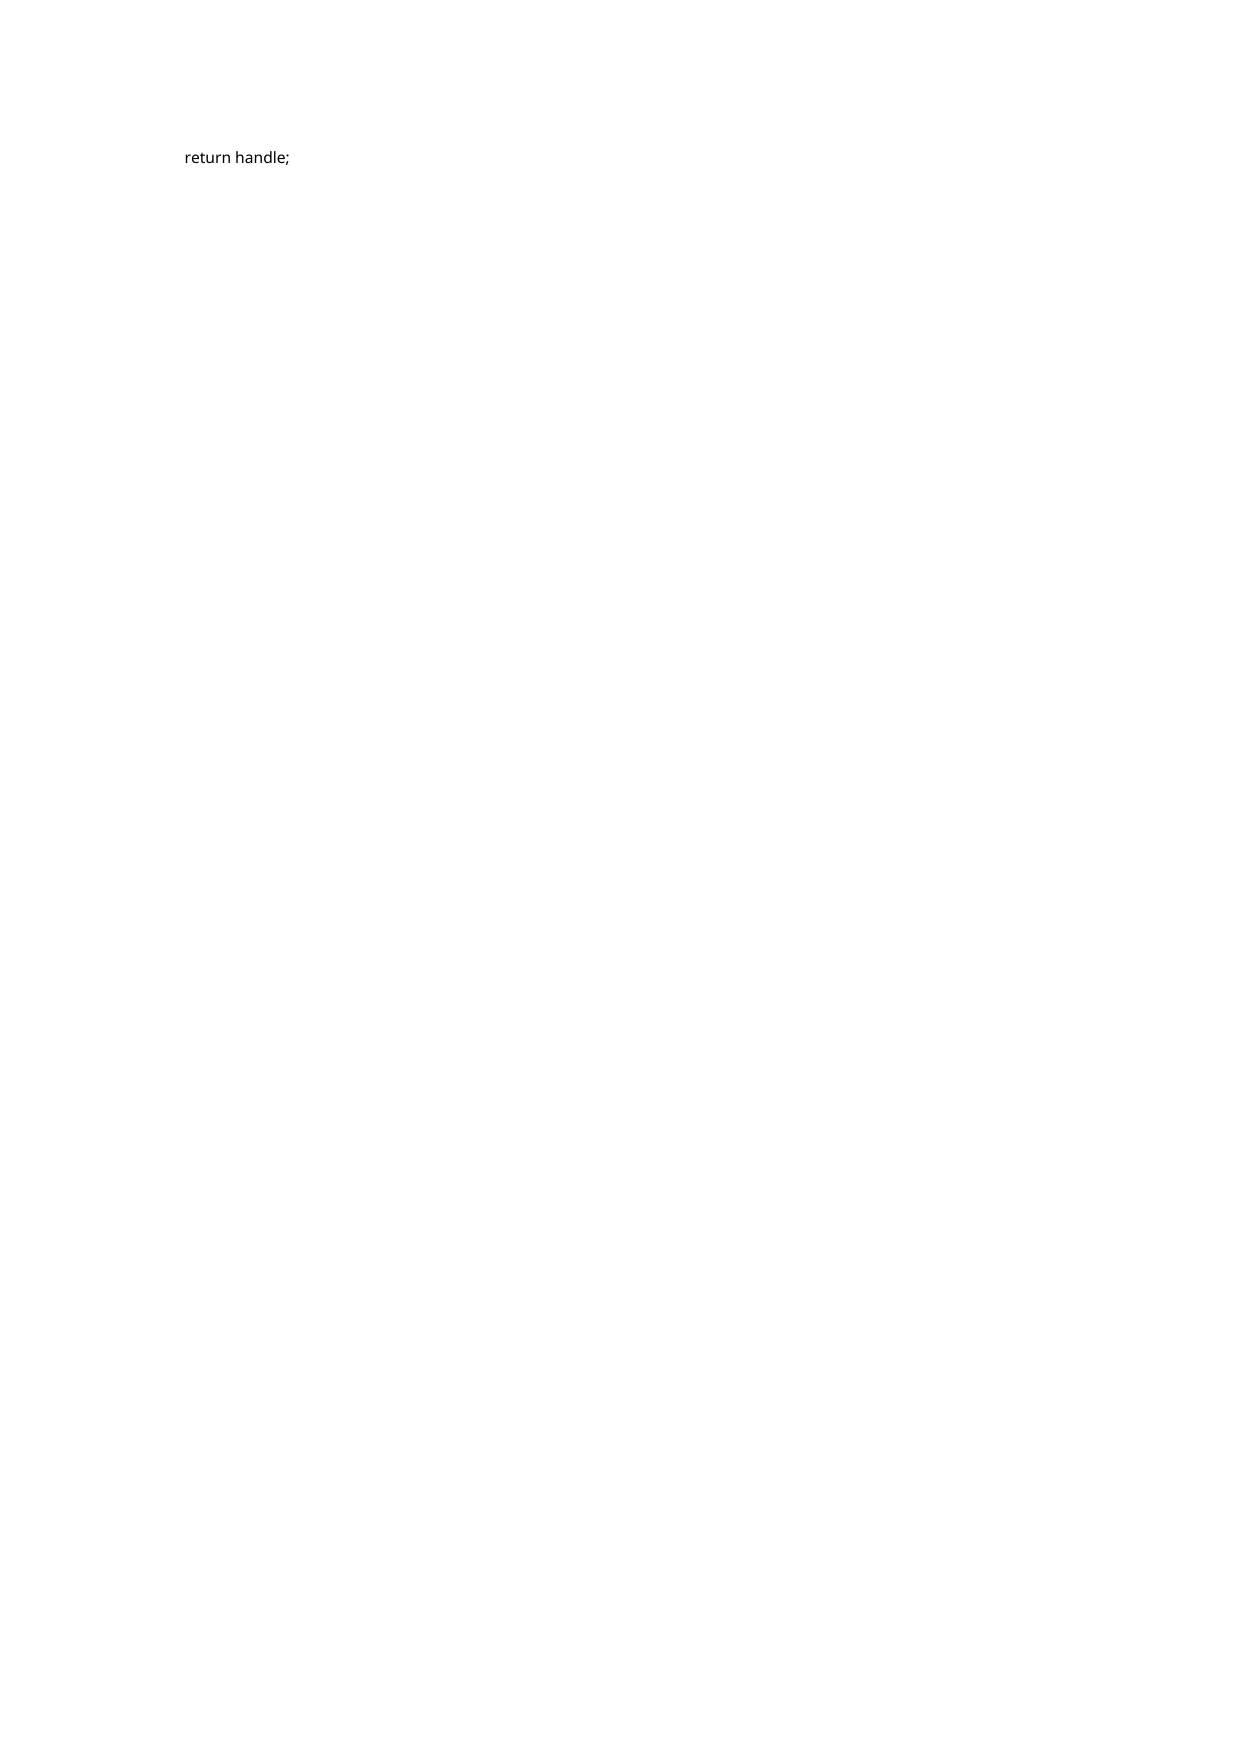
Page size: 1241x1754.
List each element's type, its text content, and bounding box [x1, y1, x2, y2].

list return handle; [168, 147, 1122, 168]
